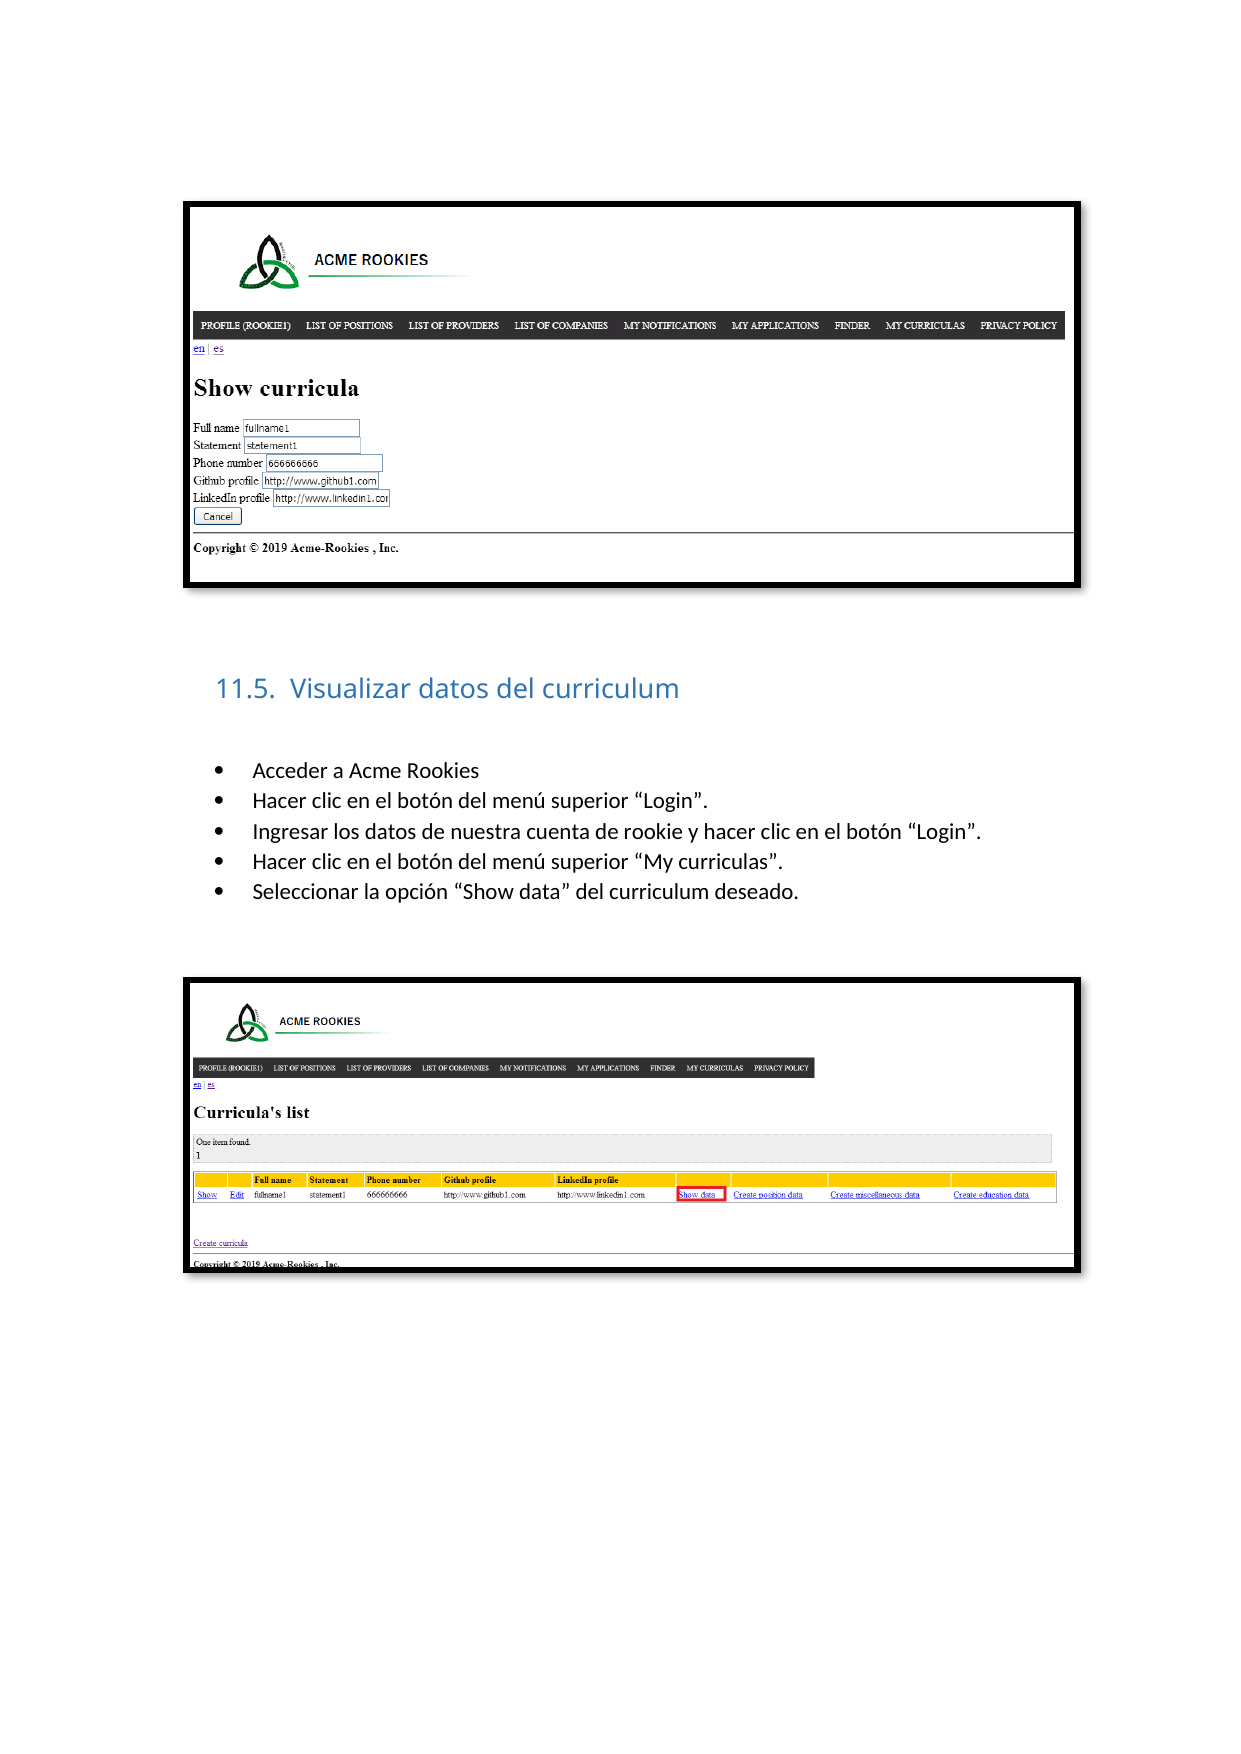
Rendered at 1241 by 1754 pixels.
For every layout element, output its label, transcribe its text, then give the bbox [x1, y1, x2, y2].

picture [190, 207, 1074, 582]
list Hacer clic en el botón del menú superior “Login”. [215, 787, 1063, 814]
picture [190, 983, 1074, 1267]
list Ingresar los datos de nuestra cuenta de rookie y hacer clic en el botón “Login”. [215, 817, 1063, 845]
list Acceder a Acme Rookies [215, 756, 1063, 784]
subtitle Visualizar datos del curriculum [215, 670, 1063, 707]
list Seleccionar la opción “Show data” del curriculum deseado. [215, 877, 1063, 905]
list Hacer clic en el botón del menú superior “My curriculas”. [215, 847, 1063, 875]
